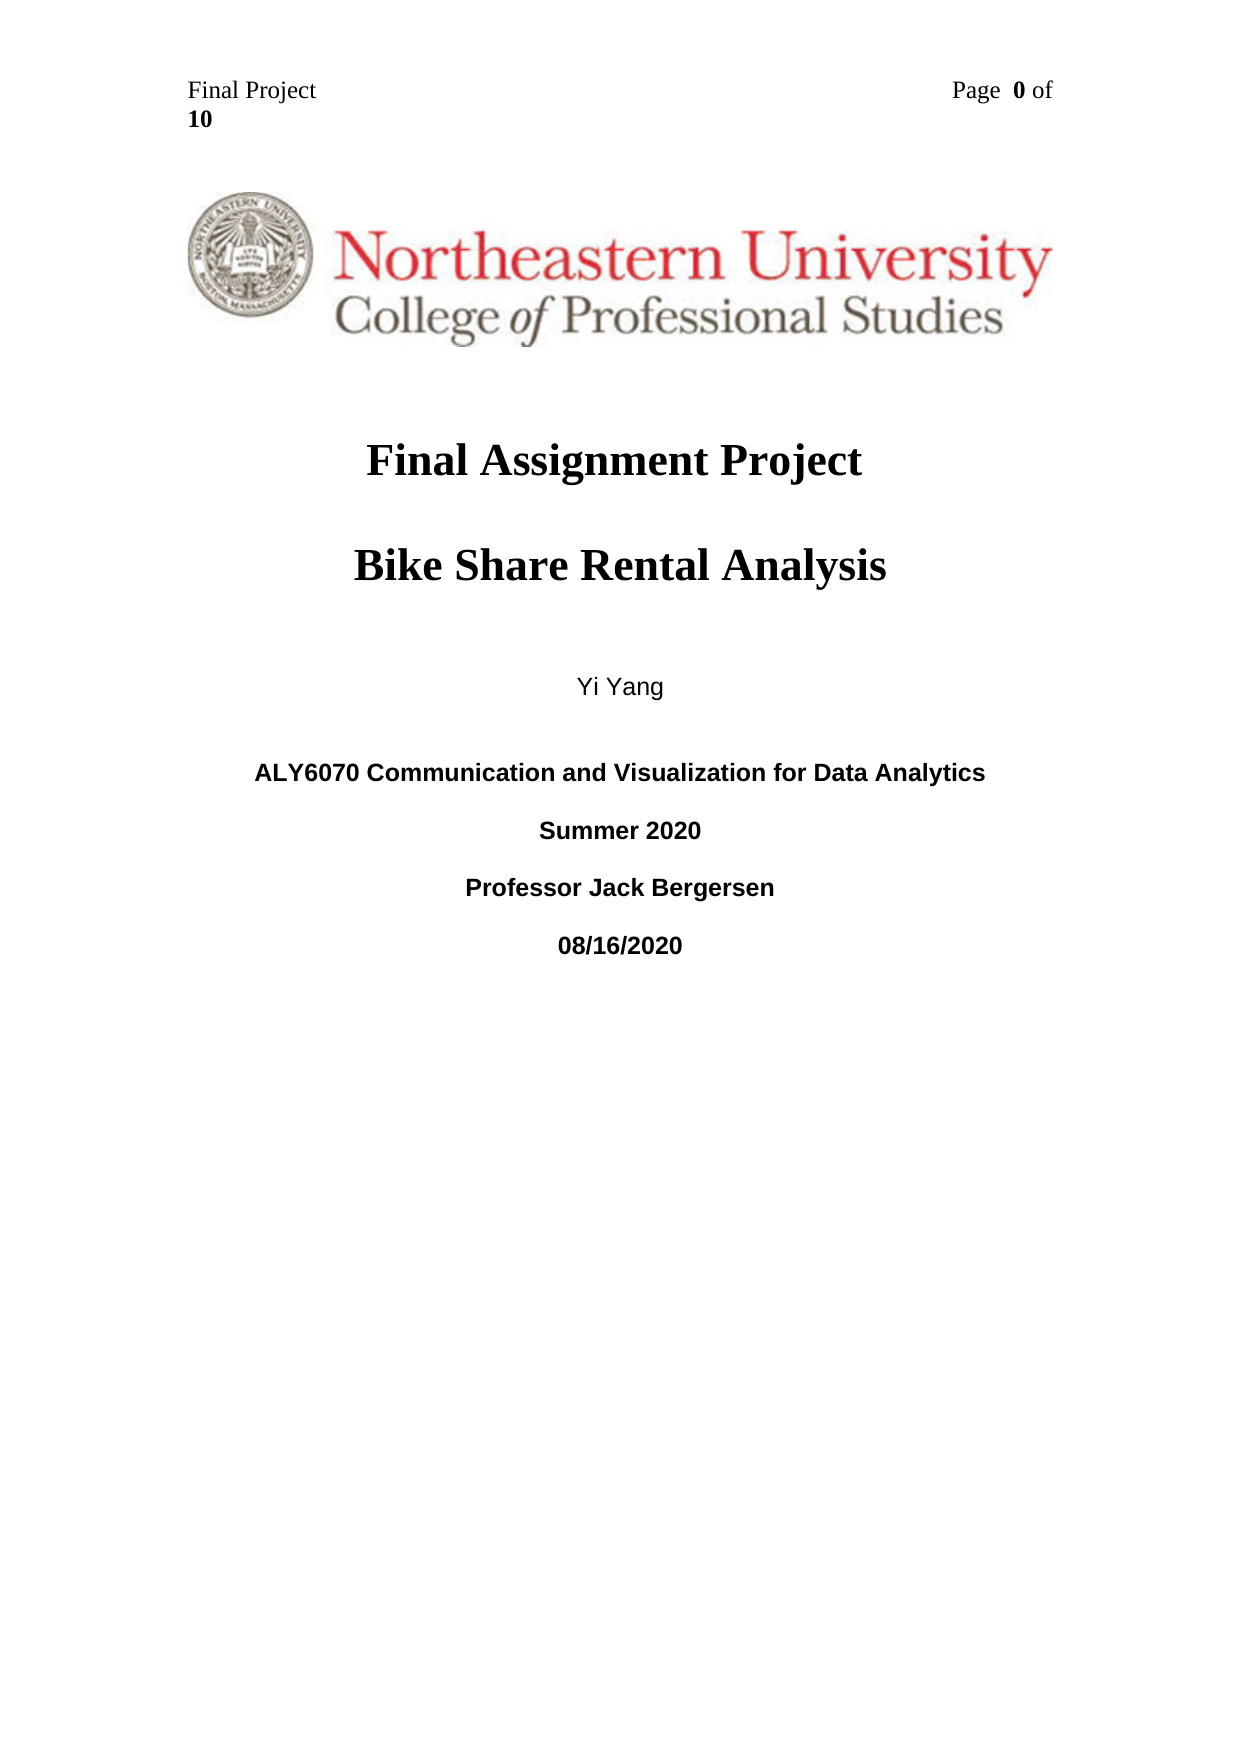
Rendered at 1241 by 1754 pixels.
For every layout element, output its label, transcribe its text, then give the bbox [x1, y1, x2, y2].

text Bike Share Rental Analysis [187, 538, 1053, 591]
text Summer 2020 [187, 816, 1053, 844]
text Final Assignment Project [187, 432, 1053, 485]
text Yi Yang [187, 672, 1053, 701]
picture [187, 192, 1053, 347]
text 08/16/2020 [187, 931, 1053, 959]
text Professor Jack Bergersen [187, 873, 1053, 902]
text ALY6070 Communication and Visualization for Data Analytics [187, 758, 1053, 787]
